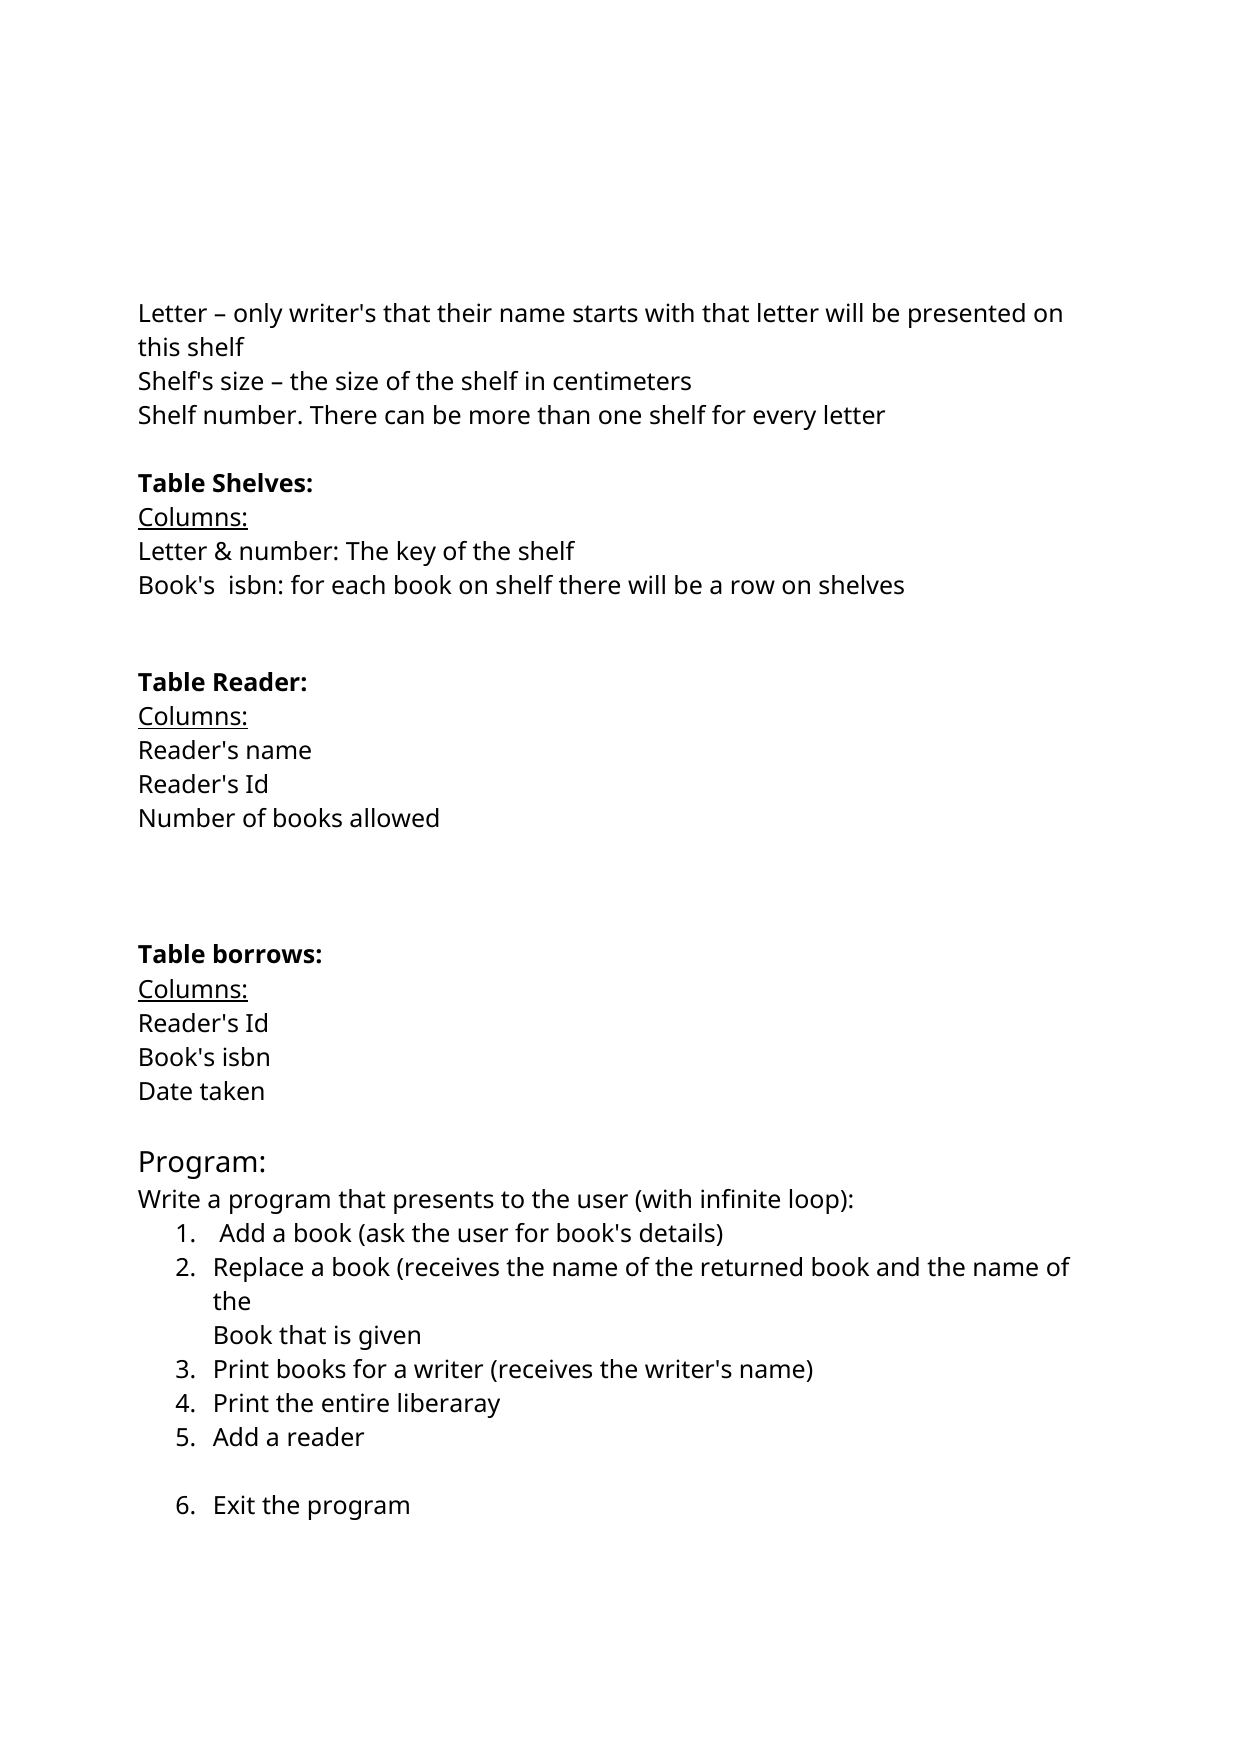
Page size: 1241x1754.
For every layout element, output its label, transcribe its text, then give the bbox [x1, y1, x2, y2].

text Columns: [138, 699, 1092, 733]
list Exit the program [175, 1488, 1092, 1522]
text Date taken [138, 1073, 1092, 1107]
text Reader's name [138, 733, 1092, 767]
text Reader's Id [138, 1005, 1092, 1039]
text Reader's Id [138, 767, 1092, 801]
list Add a reader [175, 1420, 1092, 1454]
text Table borrows: [138, 937, 1092, 971]
text Letter – only writer's that their name starts with that letter will be presented on this shelf [138, 295, 1092, 363]
text Book's isbn [138, 1039, 1092, 1073]
text Write a program that presents to the user (with infinite loop): [138, 1181, 1092, 1215]
list Print books for a writer (receives the writer's name) [175, 1352, 1092, 1386]
text Columns: [138, 971, 1092, 1005]
text Number of books allowed [138, 801, 1092, 835]
text Book that is given [213, 1317, 1092, 1352]
text Program: [138, 1142, 1092, 1181]
text Shelf's size – the size of the shelf in centimeters [138, 363, 1092, 397]
text Table Reader: [138, 665, 1092, 699]
text Letter & number: The key of the shelf [138, 534, 1092, 568]
list Print the entire liberaray [175, 1386, 1092, 1420]
text Columns: [138, 500, 1092, 534]
list Replace a book (receives the name of the returned book and the name of the [175, 1249, 1092, 1317]
text Table Shelves: [138, 466, 1092, 500]
text Book's isbn: for each book on shelf there will be a row on shelves [138, 568, 1092, 602]
text Shelf number. There can be more than one shelf for every letter [138, 397, 1092, 432]
list Add a book (ask the user for book's details) [175, 1215, 1092, 1249]
